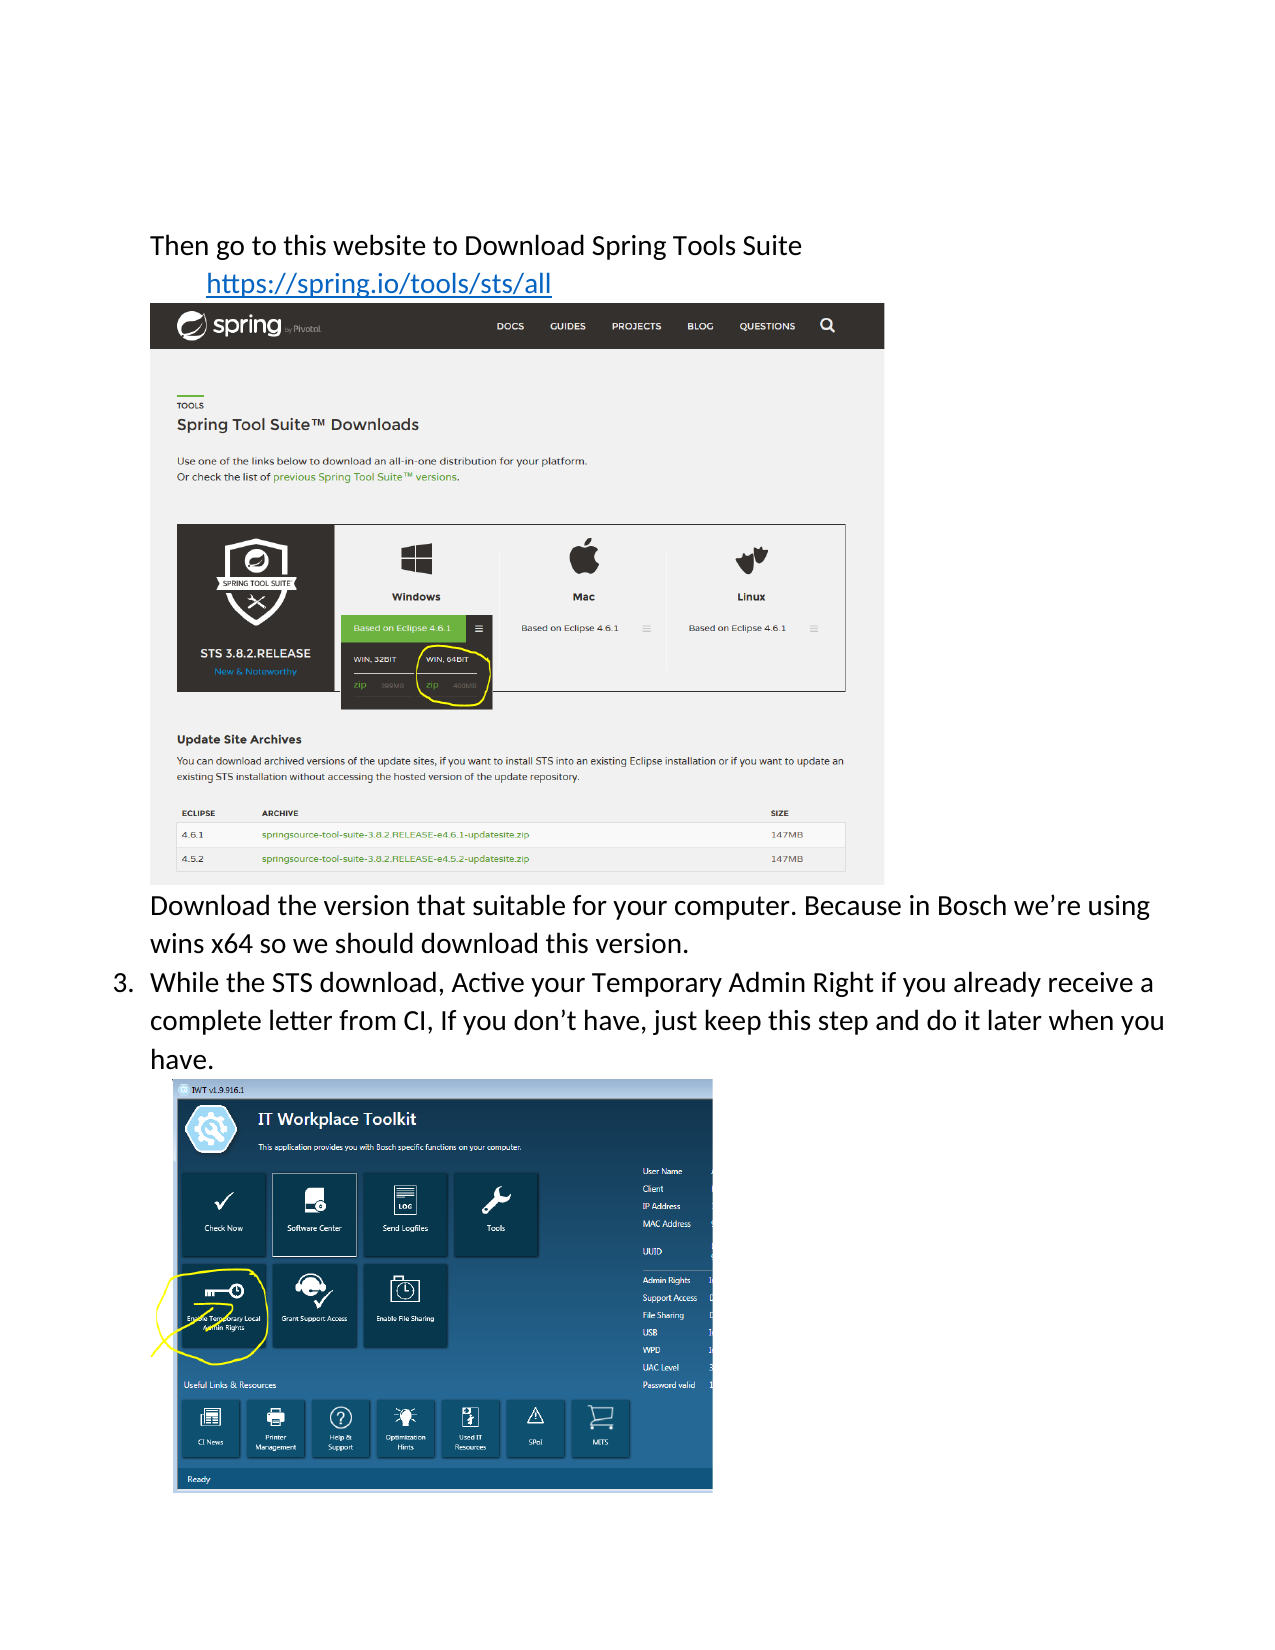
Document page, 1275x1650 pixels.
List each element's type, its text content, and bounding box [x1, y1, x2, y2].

list Then go to this website to Download Spring Tools Suite [150, 227, 1191, 262]
list Download the version that suitable for your computer. Because in Bosch we’re using wins x64 so we should download this version. [150, 887, 1191, 961]
list https://spring.io/tools/sts/all [150, 265, 1191, 301]
picture [150, 1079, 713, 1493]
picture [150, 303, 885, 885]
list While the STS download, Active your Temporary Admin Right if you already receive a complete letter from CI, If you don’t have, just keep this step and do it later when you have. [112, 964, 1191, 1076]
